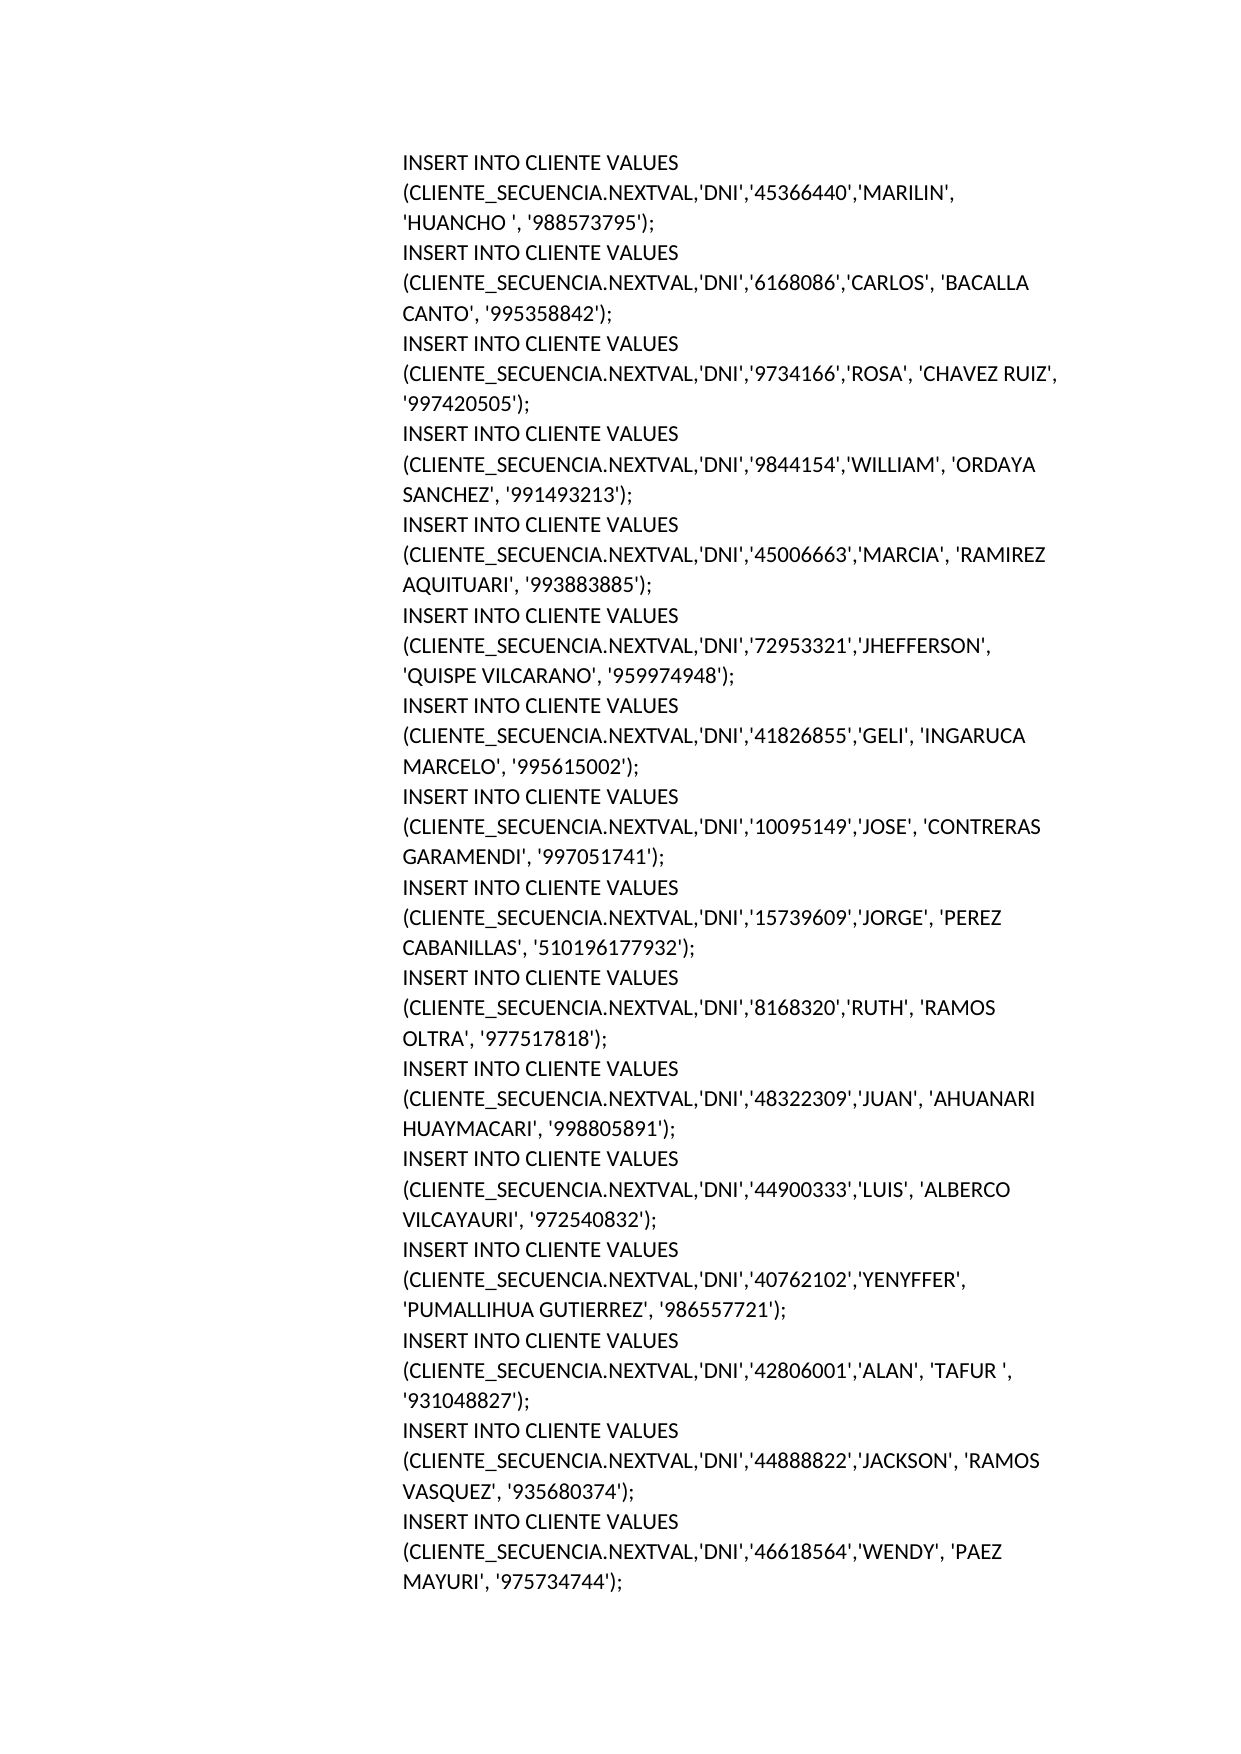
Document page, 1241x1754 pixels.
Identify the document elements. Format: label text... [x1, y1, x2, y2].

list INSERT INTO CLIENTE VALUES (CLIENTE_SECUENCIA.NEXTVAL,'DNI','72953321','JHEFFERSON', 'QUISPE VILCARANO', '959974948'); [402, 601, 1063, 689]
list INSERT INTO CLIENTE VALUES (CLIENTE_SECUENCIA.NEXTVAL,'DNI','45006663','MARCIA', 'RAMIREZ AQUITUARI', '993883885'); [402, 510, 1063, 598]
list INSERT INTO CLIENTE VALUES (CLIENTE_SECUENCIA.NEXTVAL,'DNI','42806001','ALAN', 'TAFUR ', '931048827'); [402, 1326, 1063, 1414]
list INSERT INTO CLIENTE VALUES (CLIENTE_SECUENCIA.NEXTVAL,'DNI','15739609','JORGE', 'PEREZ CABANILLAS', '510196177932'); [402, 873, 1063, 961]
list INSERT INTO CLIENTE VALUES (CLIENTE_SECUENCIA.NEXTVAL,'DNI','41826855','GELI', 'INGARUCA MARCELO', '995615002'); [402, 691, 1063, 780]
list INSERT INTO CLIENTE VALUES (CLIENTE_SECUENCIA.NEXTVAL,'DNI','44900333','LUIS', 'ALBERCO VILCAYAURI', '972540832'); [402, 1144, 1063, 1233]
list INSERT INTO CLIENTE VALUES (CLIENTE_SECUENCIA.NEXTVAL,'DNI','40762102','YENYFFER', 'PUMALLIHUA GUTIERREZ', '986557721'); [402, 1235, 1063, 1323]
list INSERT INTO CLIENTE VALUES (CLIENTE_SECUENCIA.NEXTVAL,'DNI','45366440','MARILIN', 'HUANCHO ', '988573795'); [402, 148, 1063, 236]
list INSERT INTO CLIENTE VALUES (CLIENTE_SECUENCIA.NEXTVAL,'DNI','44888822','JACKSON', 'RAMOS VASQUEZ', '935680374'); [402, 1416, 1063, 1505]
list INSERT INTO CLIENTE VALUES (CLIENTE_SECUENCIA.NEXTVAL,'DNI','46618564','WENDY', 'PAEZ MAYURI', '975734744'); [402, 1507, 1063, 1595]
list INSERT INTO CLIENTE VALUES (CLIENTE_SECUENCIA.NEXTVAL,'DNI','9734166','ROSA', 'CHAVEZ RUIZ', '997420505'); [402, 329, 1063, 417]
list INSERT INTO CLIENTE VALUES (CLIENTE_SECUENCIA.NEXTVAL,'DNI','6168086','CARLOS', 'BACALLA CANTO', '995358842'); [402, 238, 1063, 327]
list INSERT INTO CLIENTE VALUES (CLIENTE_SECUENCIA.NEXTVAL,'DNI','8168320','RUTH', 'RAMOS OLTRA', '977517818'); [402, 963, 1063, 1052]
list INSERT INTO CLIENTE VALUES (CLIENTE_SECUENCIA.NEXTVAL,'DNI','48322309','JUAN', 'AHUANARI HUAYMACARI', '998805891'); [402, 1054, 1063, 1142]
list INSERT INTO CLIENTE VALUES (CLIENTE_SECUENCIA.NEXTVAL,'DNI','9844154','WILLIAM', 'ORDAYA SANCHEZ', '991493213'); [402, 419, 1063, 508]
list INSERT INTO CLIENTE VALUES (CLIENTE_SECUENCIA.NEXTVAL,'DNI','10095149','JOSE', 'CONTRERAS GARAMENDI', '997051741'); [402, 782, 1063, 870]
